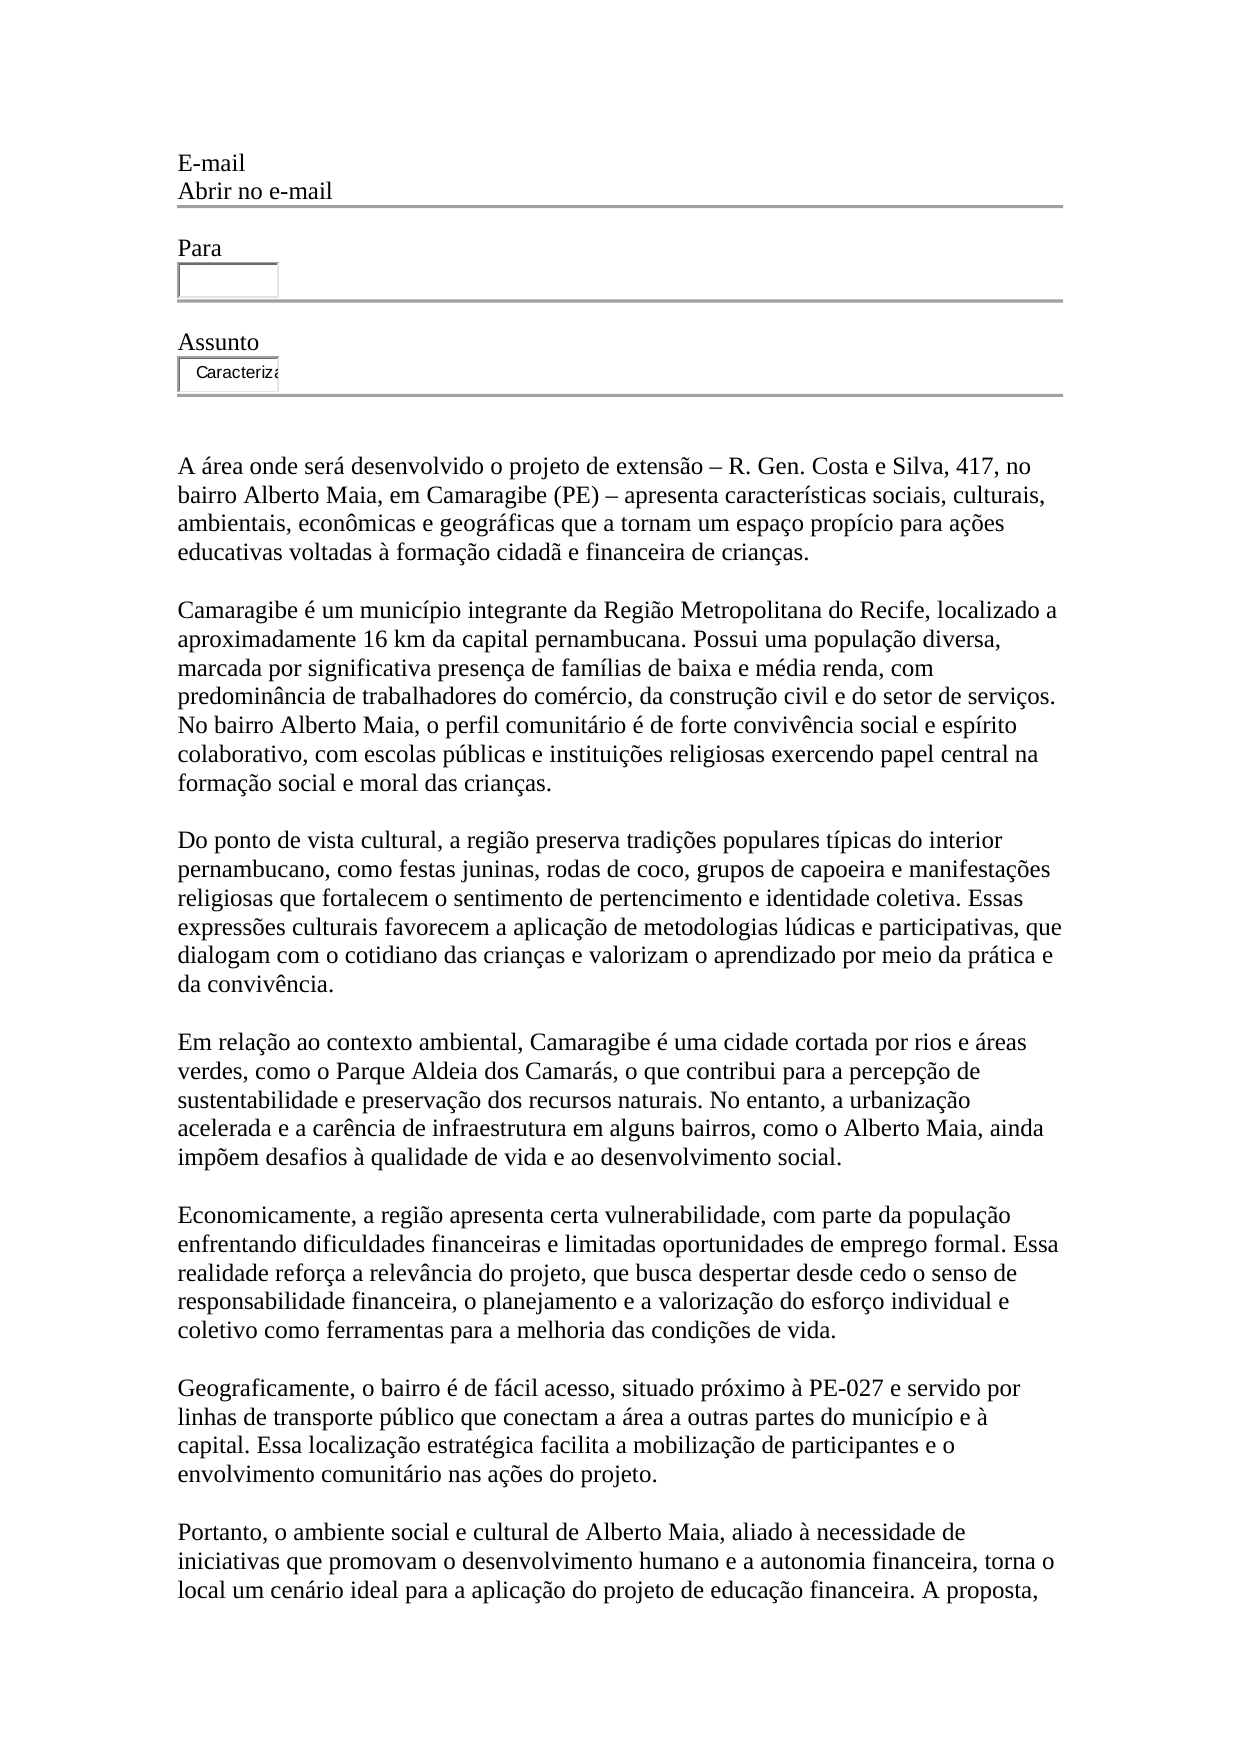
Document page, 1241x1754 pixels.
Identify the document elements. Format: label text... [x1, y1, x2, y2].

text A área onde será desenvolvido o projeto de extensão – R. Gen. Costa e Silva, 417, no bairro Alberto Maia, em Camaragibe (PE) – apresenta características sociais, culturais, ambientais, econômicas e geográficas que a tornam um espaço propício para ações educativas voltadas à formação cidadã e financeira de crianças. [177, 451, 1063, 566]
text Assunto [177, 327, 1063, 356]
text Camaragibe é um município integrante da Região Metropolitana do Recife, localizado a aproximadamente 16 km da capital pernambucana. Possui uma população diversa, marcada por significativa presença de famílias de baixa e média renda, com predominância de trabalhadores do comércio, da construção civil e do setor de serviços. No bairro Alberto Maia, o perfil comunitário é de forte convivência social e espírito colaborativo, com escolas públicas e instituições religiosas exercendo papel central na formação social e moral das crianças. [177, 595, 1063, 796]
text Do ponto de vista cultural, a região preserva tradições populares típicas do interior pernambucano, como festas juninas, rodas de coco, grupos de capoeira e manifestações religiosas que fortalecem o sentimento de pertencimento e identidade coletiva. Essas expressões culturais favorecem a aplicação de metodologias lúdicas e participativas, que dialogam com o cotidiano das crianças e valorizam o aprendizado por meio da prática e da convivência. [177, 826, 1063, 998]
text Geograficamente, o bairro é de fácil acesso, situado próximo à PE-027 e servido por linhas de transporte público que conectam a área a outras partes do município e à capital. Essa localização estratégica facilita a mobilização de participantes e o envolvimento comunitário nas ações do projeto. [177, 1373, 1063, 1488]
text Abrir no e-mail [177, 176, 1063, 205]
text Para [177, 233, 1063, 262]
text E-mail [177, 148, 1063, 176]
text Em relação ao contexto ambiental, Camaragibe é uma cidade cortada por rios e áreas verdes, como o Parque Aldeia dos Camarás, o que contribui para a percepção de sustentabilidade e preservação dos recursos naturais. No entanto, a urbanização acelerada e a carência de infraestrutura em alguns bairros, como o Alberto Maia, ainda impõem desafios à qualidade de vida e ao desenvolvimento social. [177, 1027, 1063, 1171]
text Economicamente, a região apresenta certa vulnerabilidade, com parte da população enfrentando dificuldades financeiras e limitadas oportunidades de emprego formal. Essa realidade reforça a relevância do projeto, que busca despertar desde cedo o senso de responsabilidade financeira, o planejamento e a valorização do esforço individual e coletivo como ferramentas para a melhoria das condições de vida. [177, 1200, 1063, 1344]
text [177, 1517, 1063, 1603]
